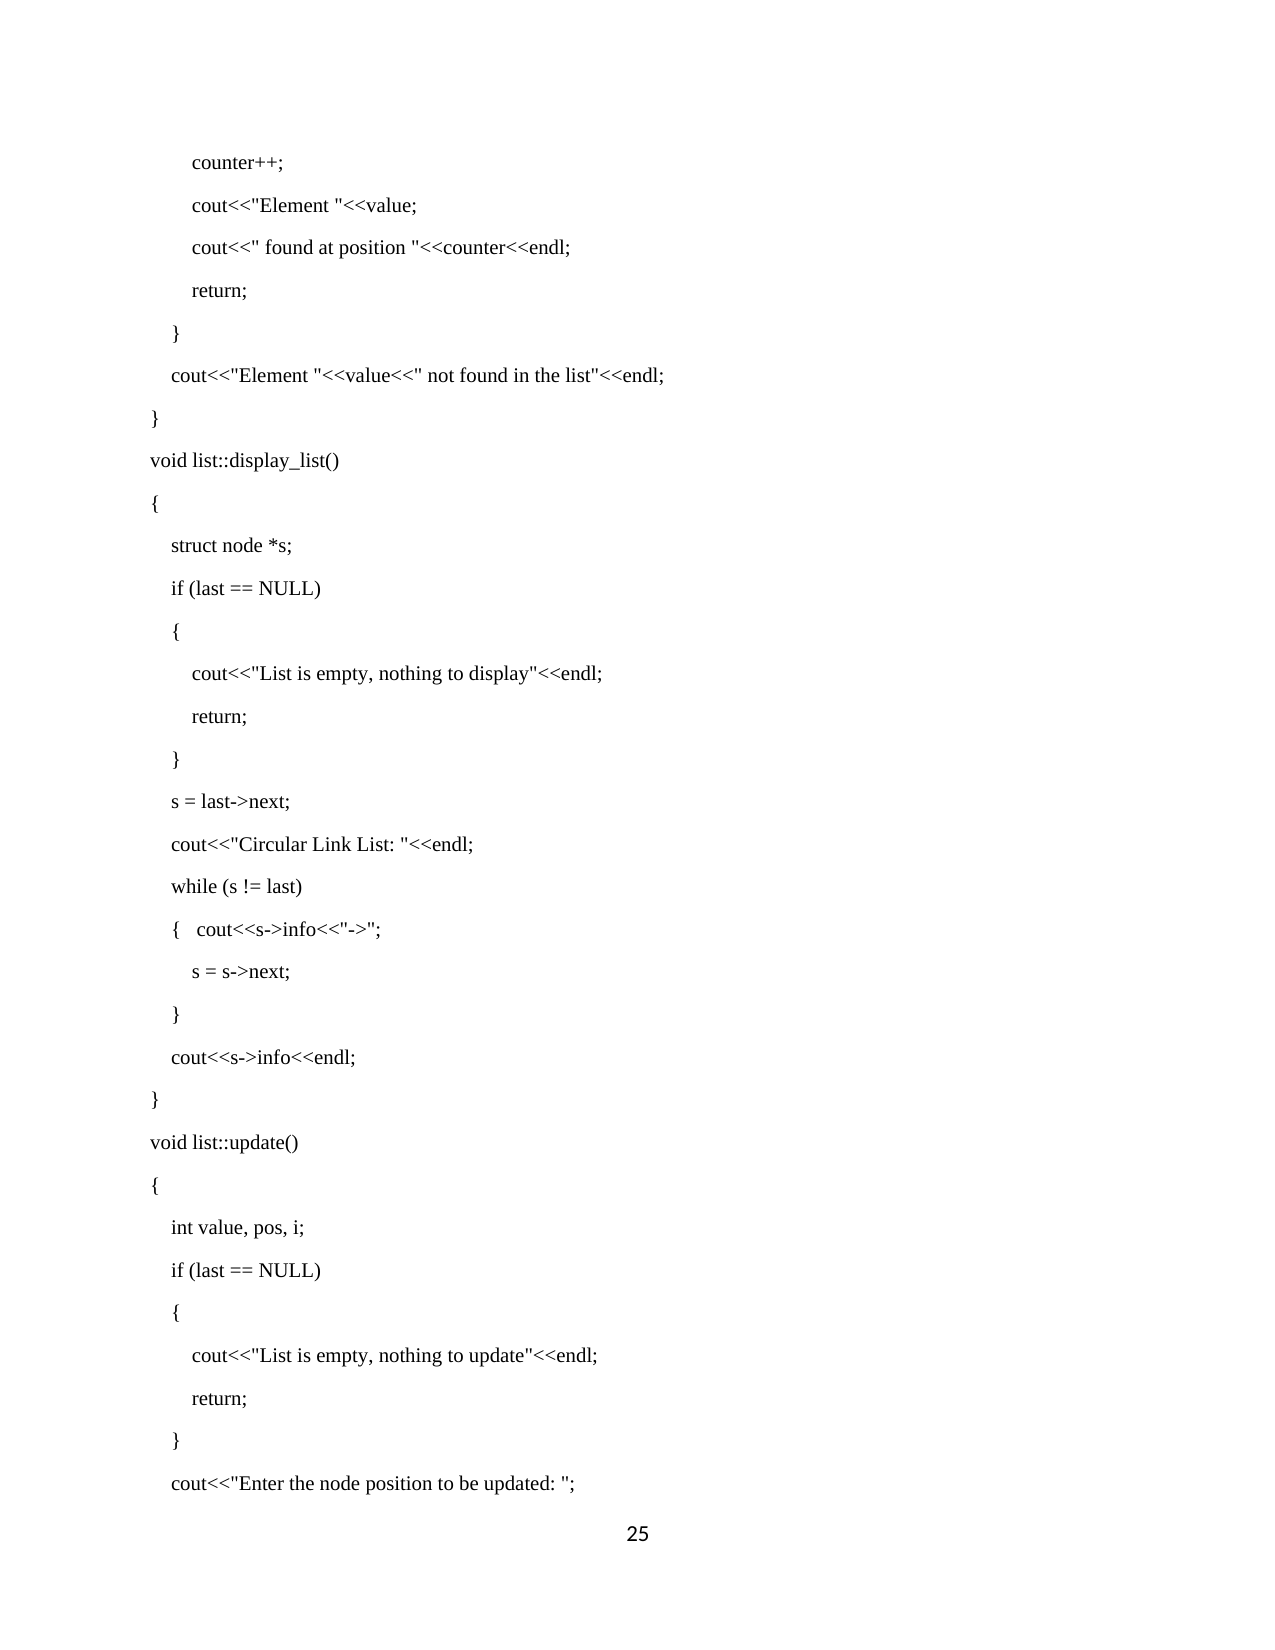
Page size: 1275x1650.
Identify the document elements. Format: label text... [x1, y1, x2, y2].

text while (s != last) [150, 874, 1125, 898]
text cout<<"List is empty, nothing to display"<<endl; [150, 661, 1125, 685]
text } [150, 746, 1125, 771]
text s = s->next; [150, 959, 1125, 983]
text cout<<s->info<<endl; [150, 1045, 1125, 1069]
text { cout<<s->info<<"->"; [150, 917, 1125, 941]
text void list::update() [150, 1130, 1125, 1154]
text struct node *s; [150, 533, 1125, 557]
text cout<<"Circular Link List: "<<endl; [150, 832, 1125, 856]
text void list::display_list() [150, 448, 1125, 472]
text { [150, 1300, 1125, 1324]
text } [150, 1428, 1125, 1452]
text cout<<"Enter the node position to be updated: "; [150, 1471, 1125, 1495]
text int value, pos, i; [150, 1215, 1125, 1239]
text s = last->next; [150, 789, 1125, 813]
text if (last == NULL) [150, 1258, 1125, 1282]
text } [150, 1002, 1125, 1026]
text return; [150, 278, 1125, 302]
text } [150, 406, 1125, 430]
text cout<<"Element "<<value; [150, 193, 1125, 217]
text counter++; [150, 150, 1125, 174]
text { [150, 491, 1125, 515]
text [150, 235, 1125, 259]
text cout<<"Element "<<value<<" not found in the list"<<endl; [150, 363, 1125, 387]
text { [150, 619, 1125, 643]
text if (last == NULL) [150, 576, 1125, 600]
text return; [150, 704, 1125, 728]
text return; [150, 1386, 1125, 1409]
text } [150, 1087, 1125, 1111]
text } [150, 320, 1125, 344]
text { [150, 1172, 1125, 1197]
text cout<<"List is empty, nothing to update"<<endl; [150, 1343, 1125, 1367]
